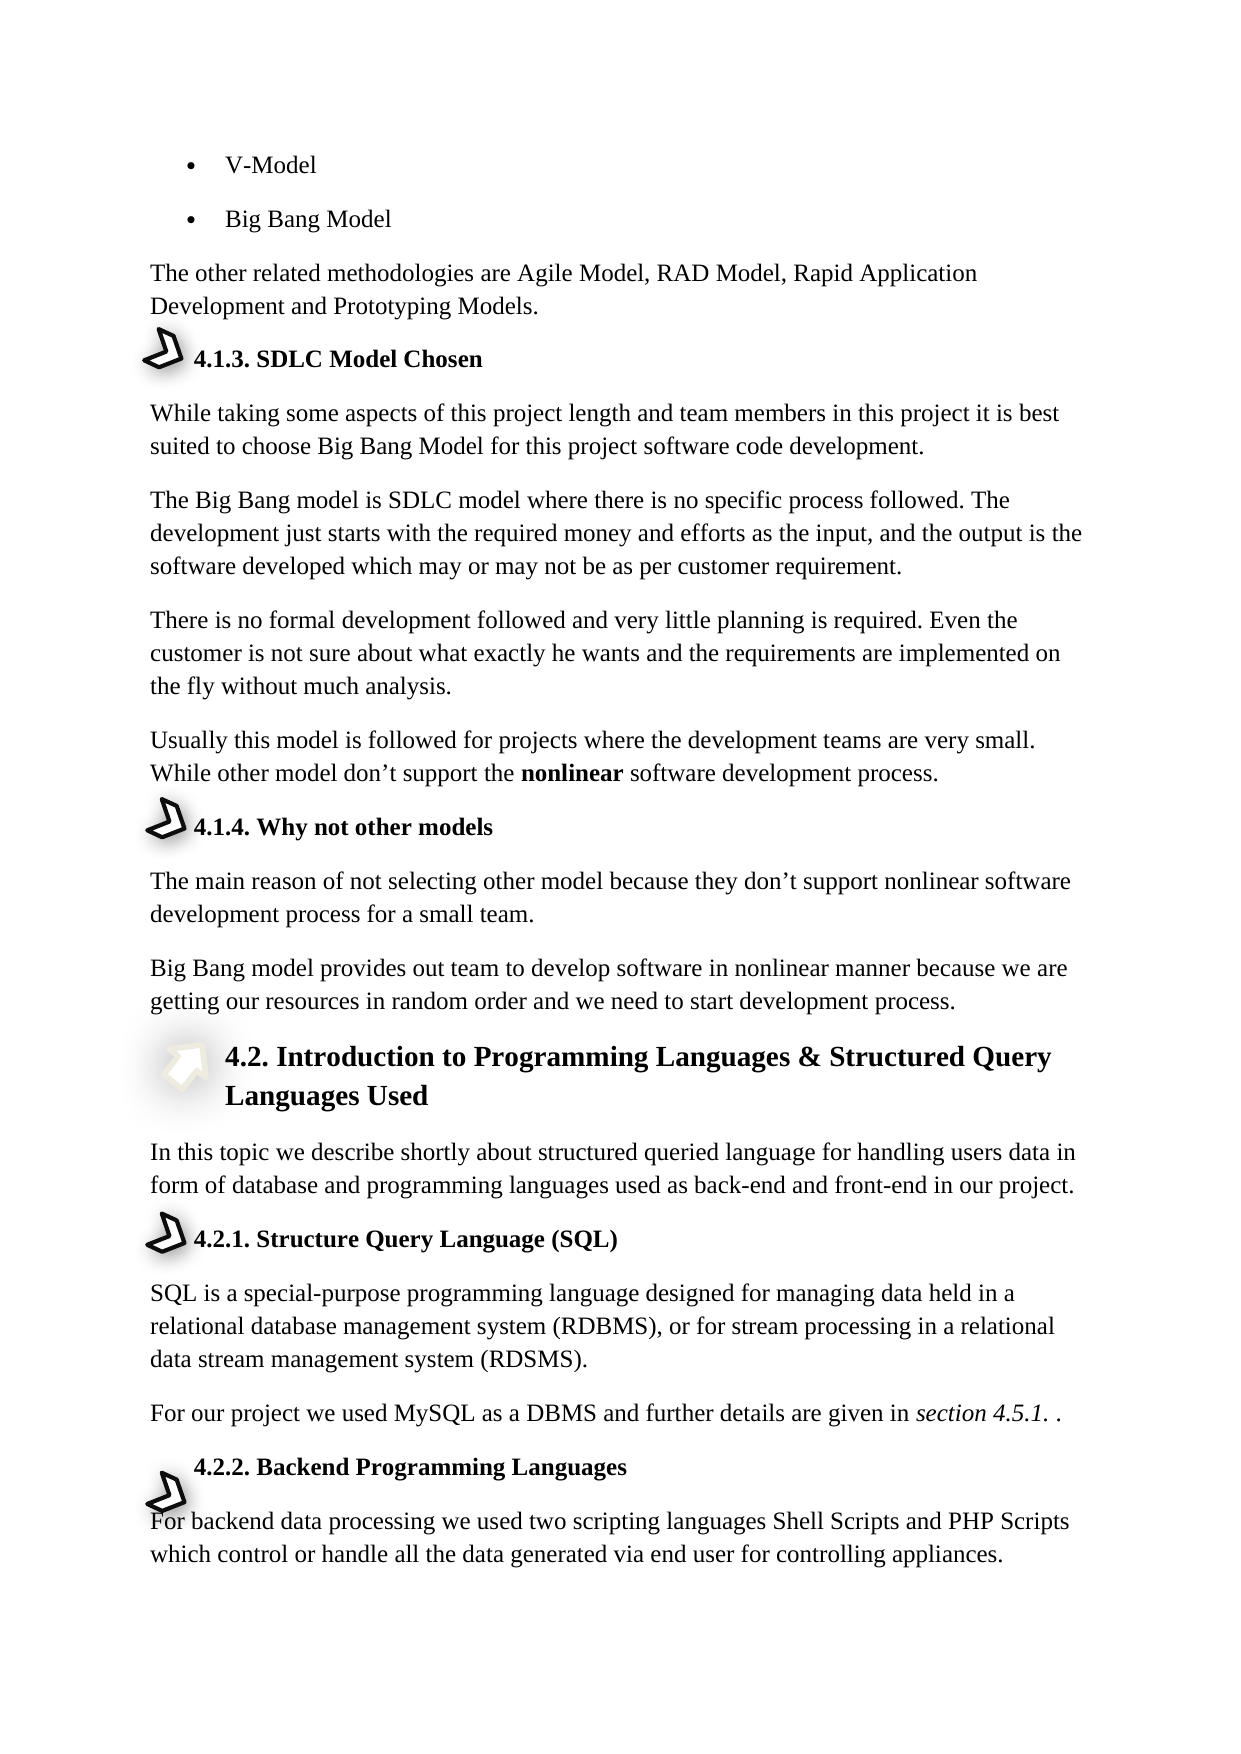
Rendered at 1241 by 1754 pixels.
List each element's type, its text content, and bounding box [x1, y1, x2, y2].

text In this topic we describe shortly about structured queried language for handling users data in form of database and programming languages used as back-end and front-end in our project. [150, 1137, 1090, 1199]
text 4.2.2. Backend Programming Languages [150, 1452, 1090, 1481]
text 4.2. Introduction to Programming Languages & Structured Query Languages Used [225, 1039, 1090, 1112]
text 4.1.4. Why not other models [196, 812, 1090, 841]
text While taking some aspects of this project length and team members in this project it is best suited to choose Big Bang Model for this project software code development. [150, 398, 1090, 460]
list Big Bang Model [187, 204, 1090, 233]
text The main reason of not selecting other model because they don’t support nonlinear software development process for a small team. [150, 866, 1090, 928]
text 4.1.3. SDLC Model Chosen [192, 344, 1090, 373]
text There is no formal development followed and very little planning is required. Even the customer is not sure about what exactly he wants and the requirements are implemented on the fly without much analysis. [150, 605, 1090, 700]
text For backend data processing we used two scripting languages Shell Scripts and PHP Scripts which control or handle all the data generated via end user for controlling appliances. [150, 1506, 1090, 1568]
text For our project we used MySQL as a DBMS and further details are given in section 4.5.1. . [150, 1398, 1090, 1427]
text The Big Bang model is SDLC model where there is no specific process followed. The development just starts with the required money and efforts as the input, and the output is the software developed which may or may not be as per customer requirement. [150, 485, 1090, 580]
text SQL is a special-purpose programming language designed for managing data held in a relational database management system (RDBMS), or for stream processing in a relational data stream management system (RDSMS). [150, 1278, 1090, 1373]
text 4.2.1. Structure Query Language (SQL) [196, 1224, 1090, 1253]
text The other related methodologies are Agile Model, RAD Model, Rapid Application Development and Prototyping Models. [150, 258, 1090, 319]
text Big Bang model provides out team to develop software in nonlinear manner because we are getting our resources in random order and we need to start development process. [150, 953, 1090, 1014]
text Usually this model is followed for projects where the development teams are very small. While other model don’t support the nonlinear software development process. [150, 725, 1090, 787]
list V-Model [187, 150, 1090, 179]
